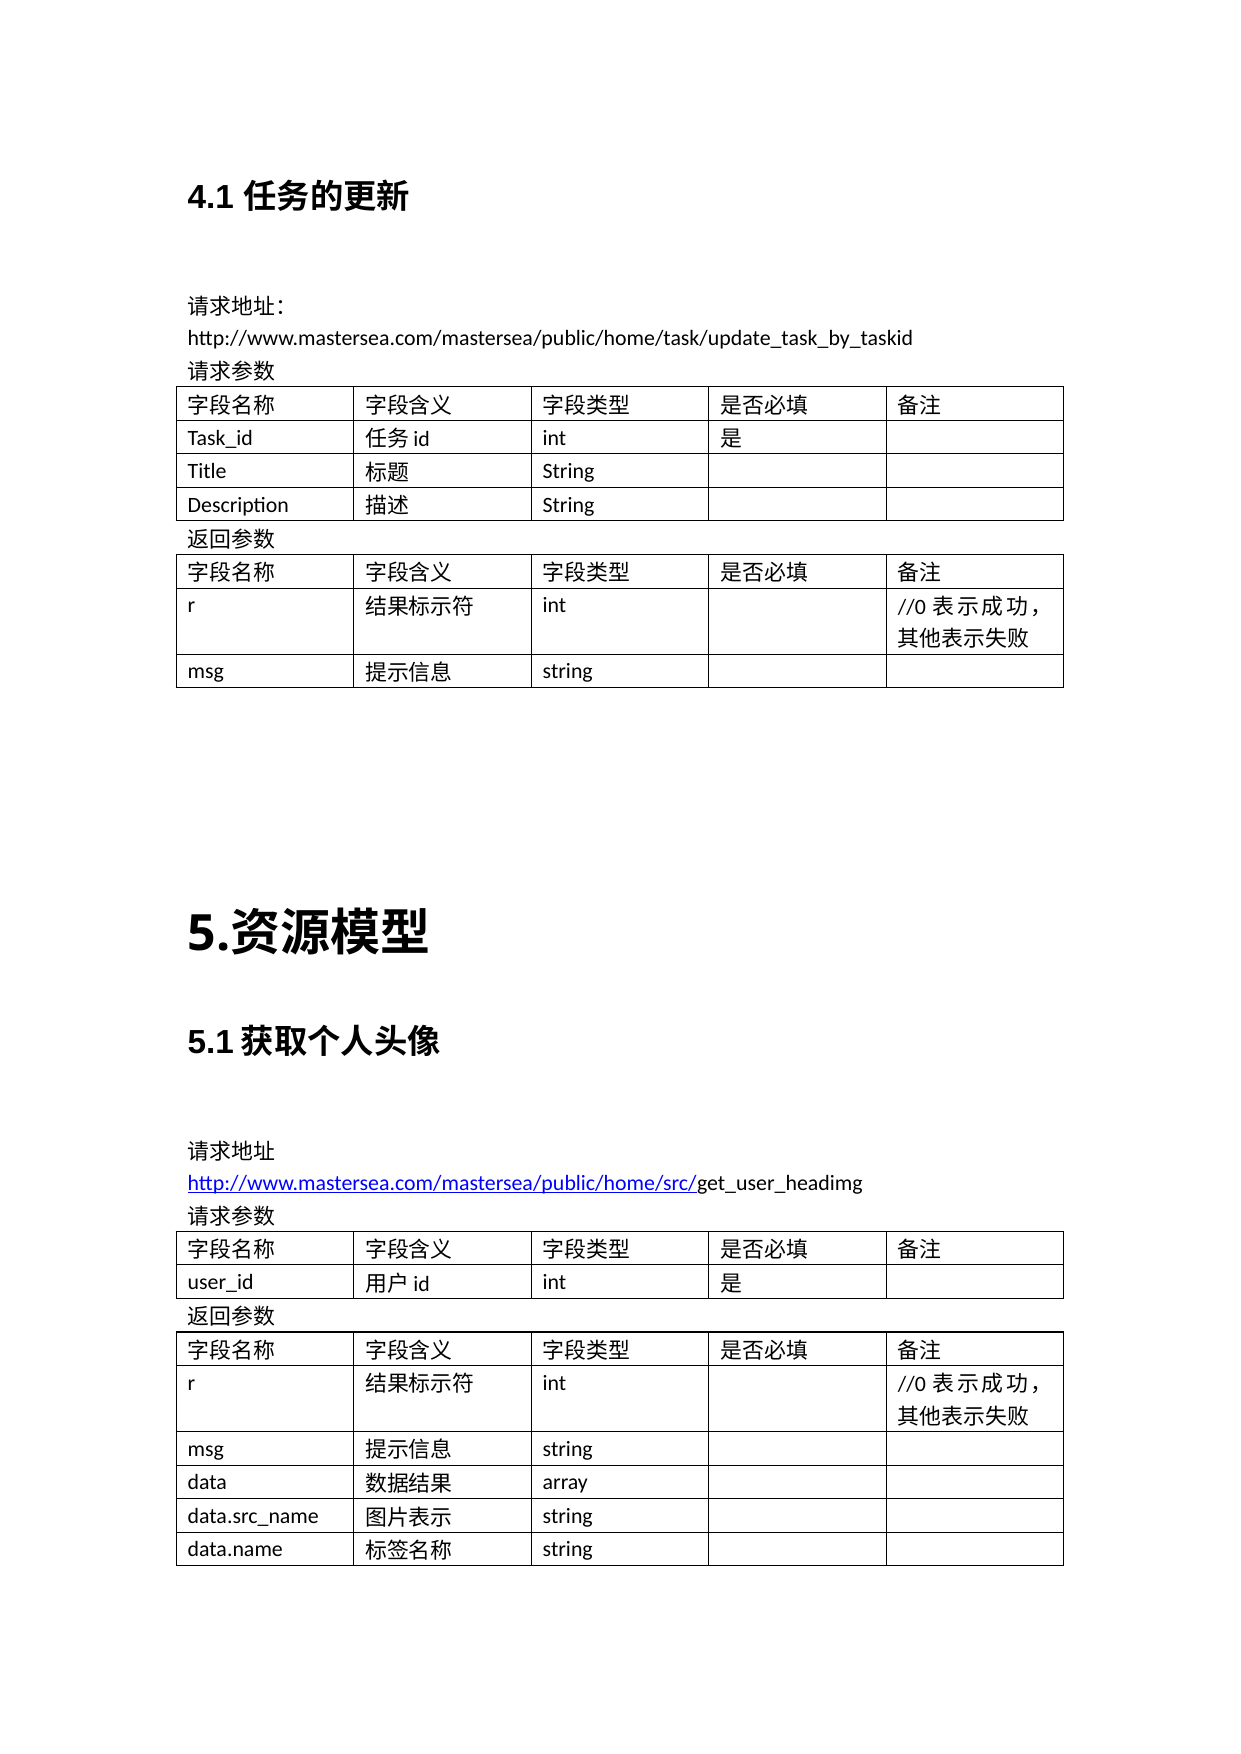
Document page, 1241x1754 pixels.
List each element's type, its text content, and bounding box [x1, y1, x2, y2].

text http://www.mastersea.com/mastersea/public/home/src/get_user_headimg [187, 1166, 1053, 1198]
table_cell r [177, 589, 353, 653]
table_header 是否必填 [709, 387, 886, 420]
table_header 备注 [887, 555, 1063, 587]
table_header 字段含义 [354, 1232, 531, 1264]
table_header 字段类型 [532, 555, 708, 587]
table_cell [709, 1533, 886, 1565]
table_cell [887, 488, 1063, 520]
subtitle 5.资源模型 [187, 880, 1053, 977]
text 请求参数 [187, 1198, 1053, 1231]
text 返回参数 [187, 1299, 1053, 1331]
table_cell int [532, 589, 708, 653]
table_cell [709, 1466, 886, 1498]
table_cell 标题 [354, 454, 531, 487]
table_cell string [532, 655, 708, 687]
table_cell data.src_name [177, 1499, 353, 1532]
text 请求地址 [187, 1133, 1053, 1166]
table_cell 标签名称 [354, 1533, 531, 1565]
table_cell [887, 1265, 1063, 1298]
table_header 是否必填 [709, 1232, 886, 1264]
table_header 字段名称 [177, 1333, 353, 1365]
table_cell 任务id [354, 421, 531, 453]
table_cell [887, 1499, 1063, 1532]
table_cell r [177, 1366, 353, 1431]
table_cell 结果标示符 [354, 1366, 531, 1431]
subtitle 5.1获取个人头像 [187, 1006, 1053, 1071]
table_cell 是 [709, 421, 886, 453]
table_cell data.name [177, 1533, 353, 1565]
text 返回参数 [187, 521, 1053, 554]
text http://www.mastersea.com/mastersea/public/home/task/update_task_by_taskid [187, 321, 1053, 354]
table_cell String [532, 454, 708, 487]
table_cell string [532, 1533, 708, 1565]
table_cell [887, 1466, 1063, 1498]
table_cell [887, 1533, 1063, 1565]
table_cell int [532, 1265, 708, 1298]
table_cell data [177, 1466, 353, 1498]
table_cell Title [177, 454, 353, 487]
table_cell [709, 1499, 886, 1532]
table_cell [887, 421, 1063, 453]
table_header 字段类型 [532, 1333, 708, 1365]
table_cell 提示信息 [354, 655, 531, 687]
table_header 字段含义 [354, 387, 531, 420]
table_header 备注 [887, 387, 1063, 420]
table_cell int [532, 421, 708, 453]
table_cell msg [177, 655, 353, 687]
table_cell [709, 1432, 886, 1464]
table_header 字段类型 [532, 387, 708, 420]
table_cell Description [177, 488, 353, 520]
table_header 字段类型 [532, 1232, 708, 1264]
text 请求地址： [187, 289, 1053, 321]
table_cell 是 [709, 1265, 886, 1298]
subtitle 4.1 任务的更新 [187, 162, 1053, 227]
table_header 字段名称 [177, 387, 353, 420]
table_cell [887, 1432, 1063, 1464]
table_header 字段含义 [354, 1333, 531, 1365]
table_cell string [532, 1499, 708, 1532]
table_header 字段名称 [177, 555, 353, 587]
table_cell 图片表示 [354, 1499, 531, 1532]
table_cell [709, 454, 886, 487]
table_cell [709, 488, 886, 520]
table_header 备注 [887, 1333, 1063, 1365]
table_cell [887, 655, 1063, 687]
table_cell user_id [177, 1265, 353, 1298]
table_cell [709, 655, 886, 687]
table_cell string [532, 1432, 708, 1464]
table_cell [709, 1366, 886, 1431]
table_cell msg [177, 1432, 353, 1464]
table_header 是否必填 [709, 555, 886, 587]
table_cell 提示信息 [354, 1432, 531, 1464]
table_header 字段名称 [177, 1232, 353, 1264]
table_cell //0表示成功，其他表示失败 [887, 1366, 1063, 1431]
table_cell array [532, 1466, 708, 1498]
table_cell //0表示成功，其他表示失败 [887, 589, 1063, 653]
table_header 字段含义 [354, 555, 531, 587]
table_cell 数据结果 [354, 1466, 531, 1498]
table_cell 描述 [354, 488, 531, 520]
table_cell 用户id [354, 1265, 531, 1298]
text 请求参数 [187, 354, 1053, 386]
table_cell 结果标示符 [354, 589, 531, 653]
table_header 是否必填 [709, 1333, 886, 1365]
table_cell [709, 589, 886, 653]
table_cell [887, 454, 1063, 487]
table_cell String [532, 488, 708, 520]
table_cell Task_id [177, 421, 353, 453]
table_cell int [532, 1366, 708, 1431]
table_header 备注 [887, 1232, 1063, 1264]
